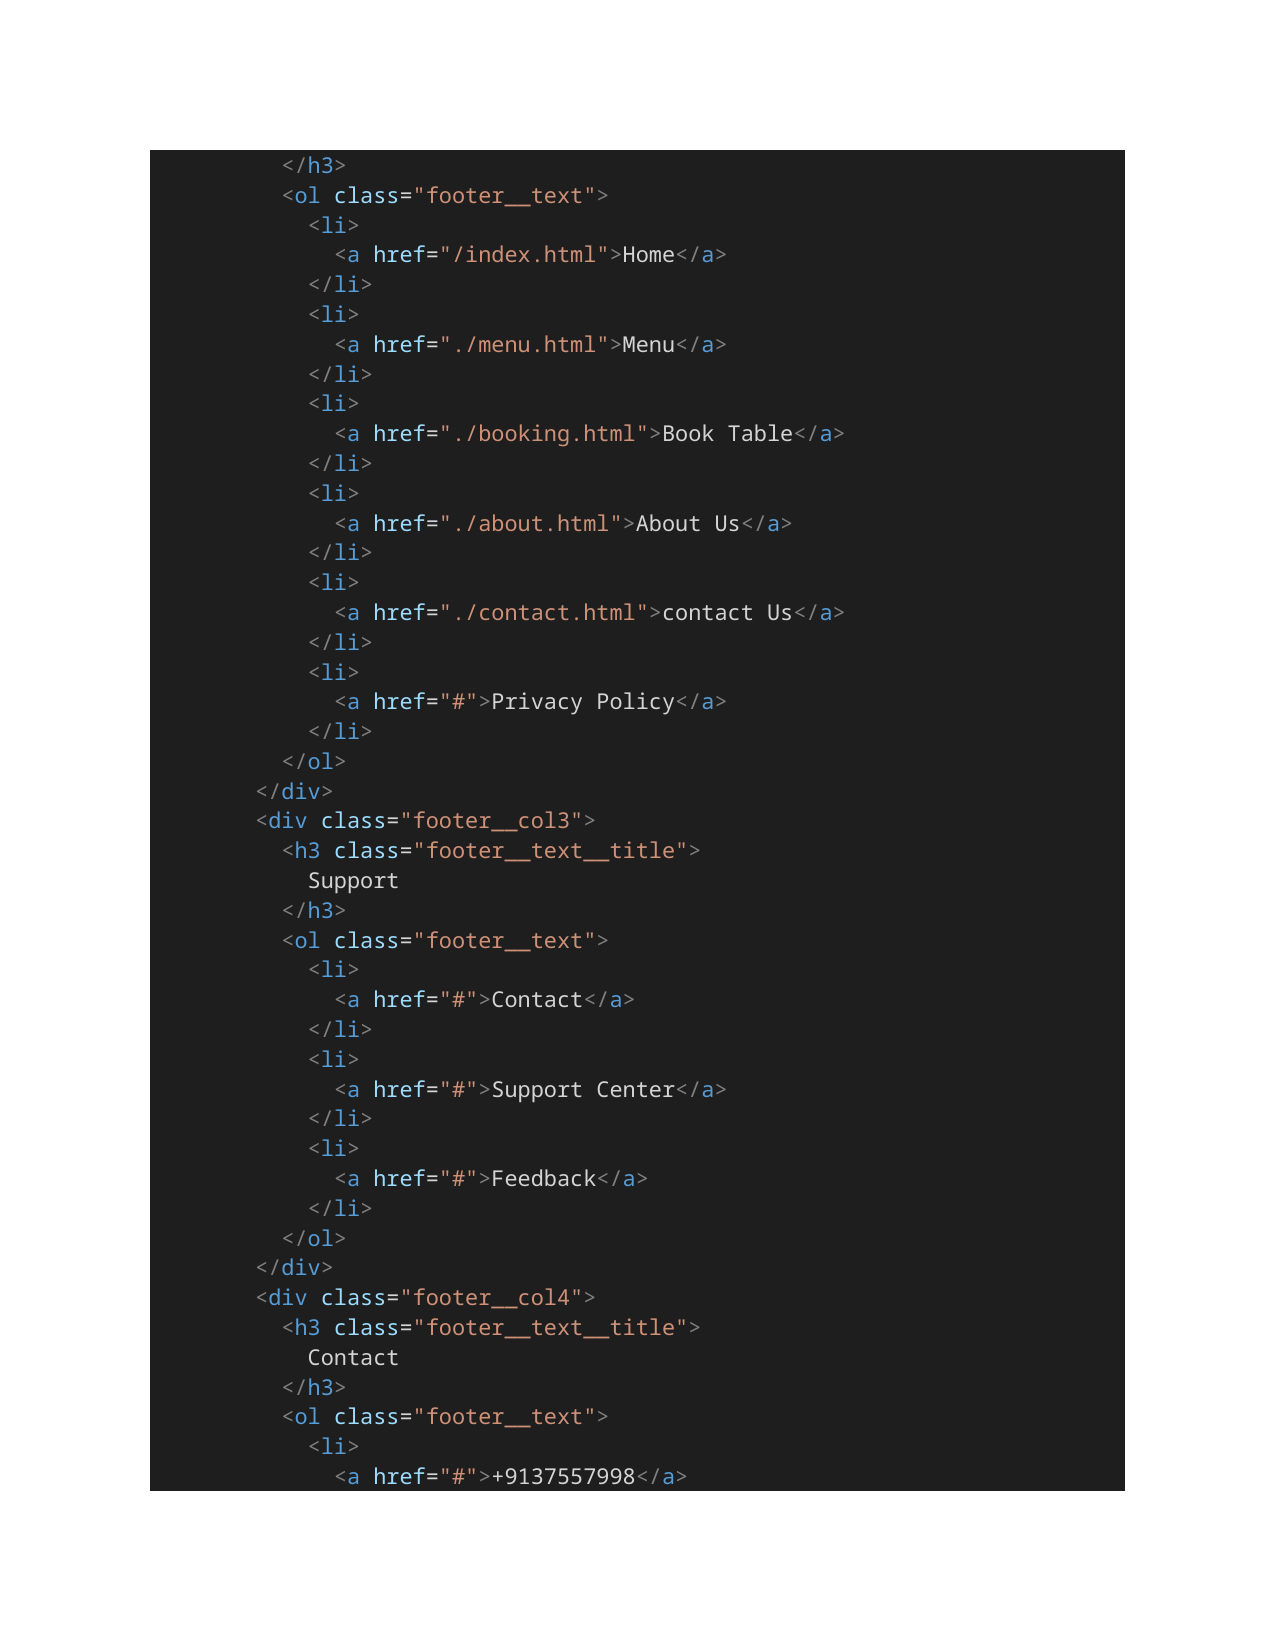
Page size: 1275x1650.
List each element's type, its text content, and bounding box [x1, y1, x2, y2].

text <li> [150, 388, 1125, 418]
text <a href="./contact.html">contact Us</a> [150, 597, 1125, 627]
text <a href="./menu.html">Menu</a> [150, 329, 1125, 358]
text <li> [150, 1044, 1125, 1073]
text </li> [150, 269, 1125, 299]
text <div class="footer__col3"> [150, 805, 1125, 835]
text </h3> [150, 150, 1125, 180]
text </ol> [150, 746, 1125, 776]
text <h3 class="footer__text__title"> [150, 1312, 1125, 1342]
text </div> [150, 1252, 1125, 1282]
text <a href="#">Contact</a> [150, 984, 1125, 1014]
text </div> [150, 776, 1125, 805]
text </li> [150, 358, 1125, 388]
text </h3> [150, 895, 1125, 924]
text <a href="#">Support Center</a> [150, 1073, 1125, 1103]
text <a href="#">+9137557998</a> [150, 1461, 1125, 1491]
text <li> [150, 1431, 1125, 1461]
text <li> [150, 478, 1125, 507]
text </ol> [150, 1222, 1125, 1252]
text </li> [150, 1103, 1125, 1133]
text </li> [150, 627, 1125, 656]
text <a href="./booking.html">Book Table</a> [150, 418, 1125, 448]
text <li> [150, 1133, 1125, 1163]
text </li> [150, 1193, 1125, 1222]
text <a href="#">Feedback</a> [150, 1163, 1125, 1193]
text <ol class="footer__text"> [150, 1401, 1125, 1431]
text <li> [150, 954, 1125, 984]
text <li> [150, 299, 1125, 329]
text <ol class="footer__text"> [150, 180, 1125, 209]
text </li> [150, 537, 1125, 567]
text <li> [150, 656, 1125, 686]
text <a href="#">Privacy Policy</a> [150, 686, 1125, 716]
text </li> [150, 448, 1125, 478]
text </h3> [150, 1371, 1125, 1401]
text <li> [150, 567, 1125, 597]
text <ol class="footer__text"> [150, 924, 1125, 954]
text <a href="/index.html">Home</a> [150, 239, 1125, 269]
text </li> [150, 1014, 1125, 1044]
text Contact [150, 1342, 1125, 1371]
text <div class="footer__col4"> [150, 1282, 1125, 1312]
text <h3 class="footer__text__title"> [150, 835, 1125, 865]
text <a href="./about.html">About Us</a> [150, 507, 1125, 537]
text Support [150, 865, 1125, 895]
text <li> [150, 209, 1125, 239]
text </li> [150, 716, 1125, 746]
